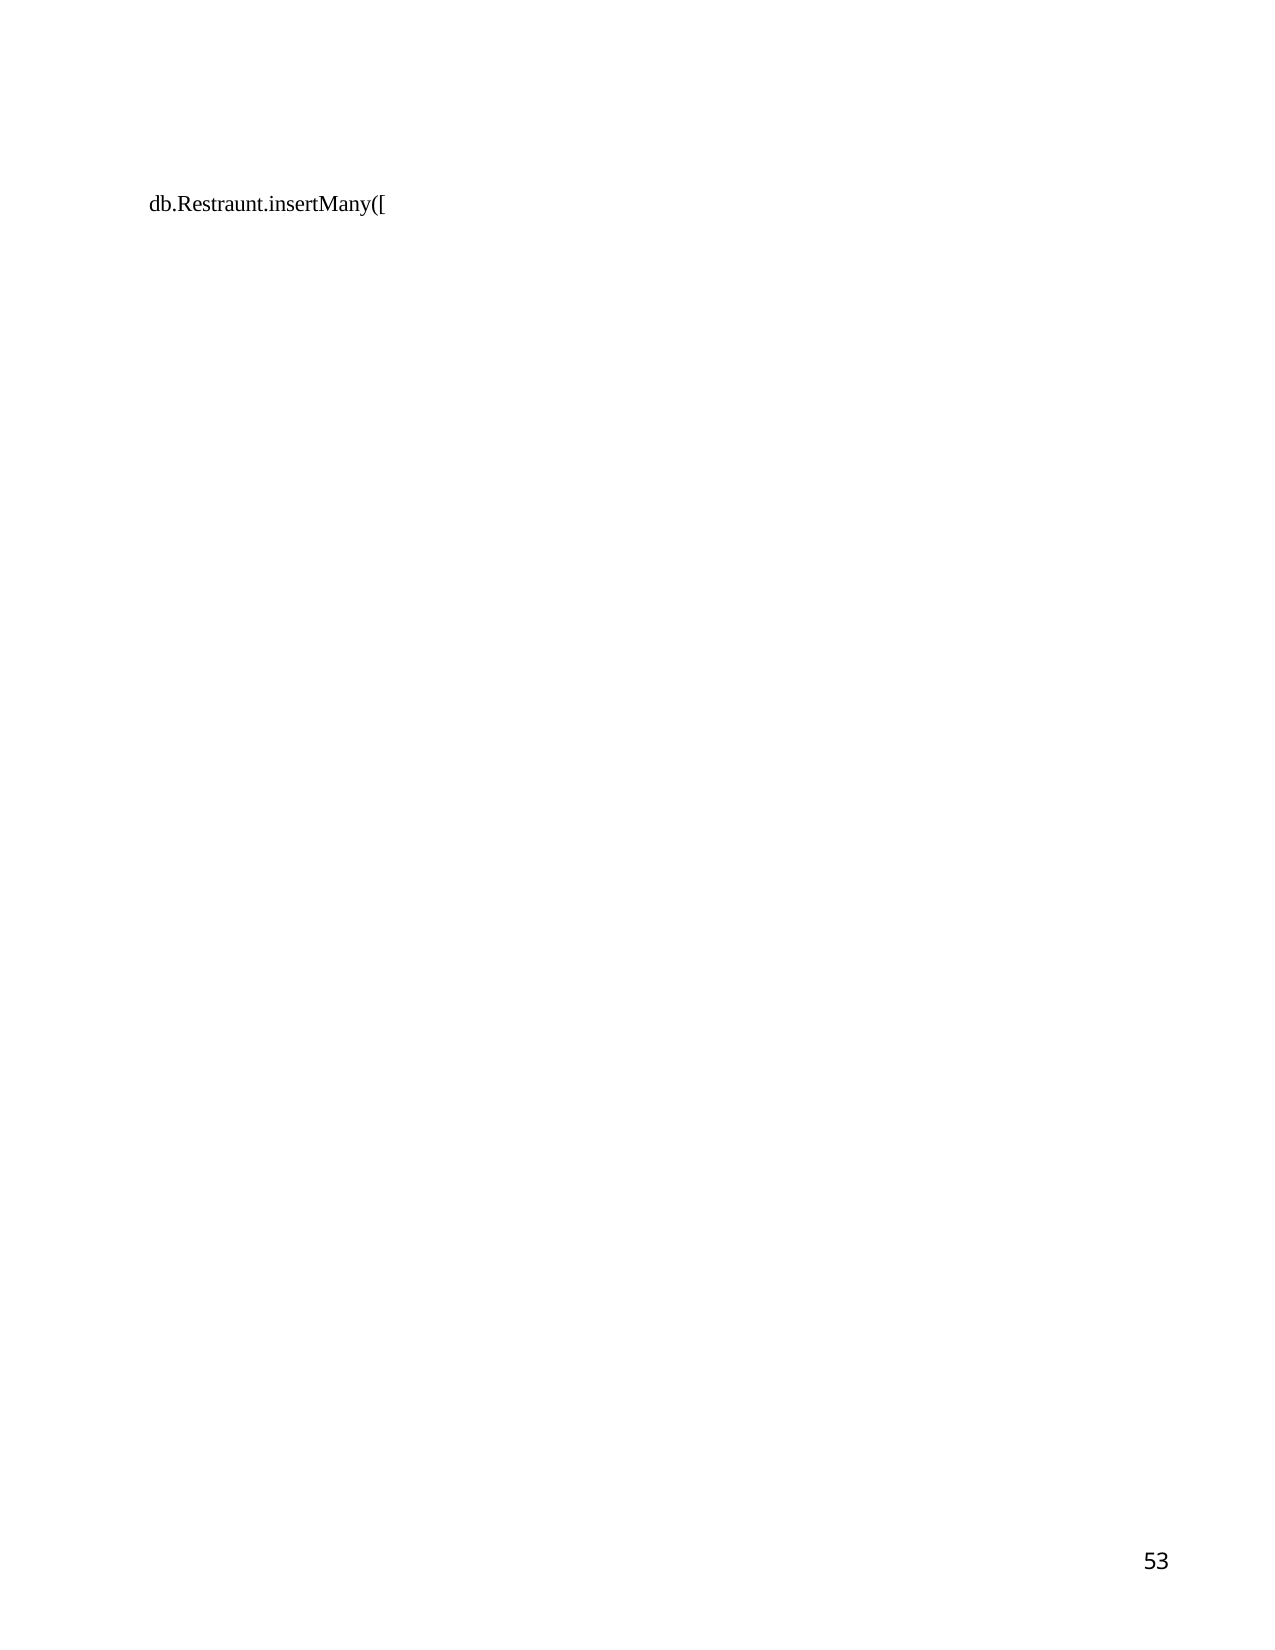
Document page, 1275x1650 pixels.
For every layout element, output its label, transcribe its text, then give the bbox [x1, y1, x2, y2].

text db.Restraunt.insertMany([ [149, 189, 1237, 216]
